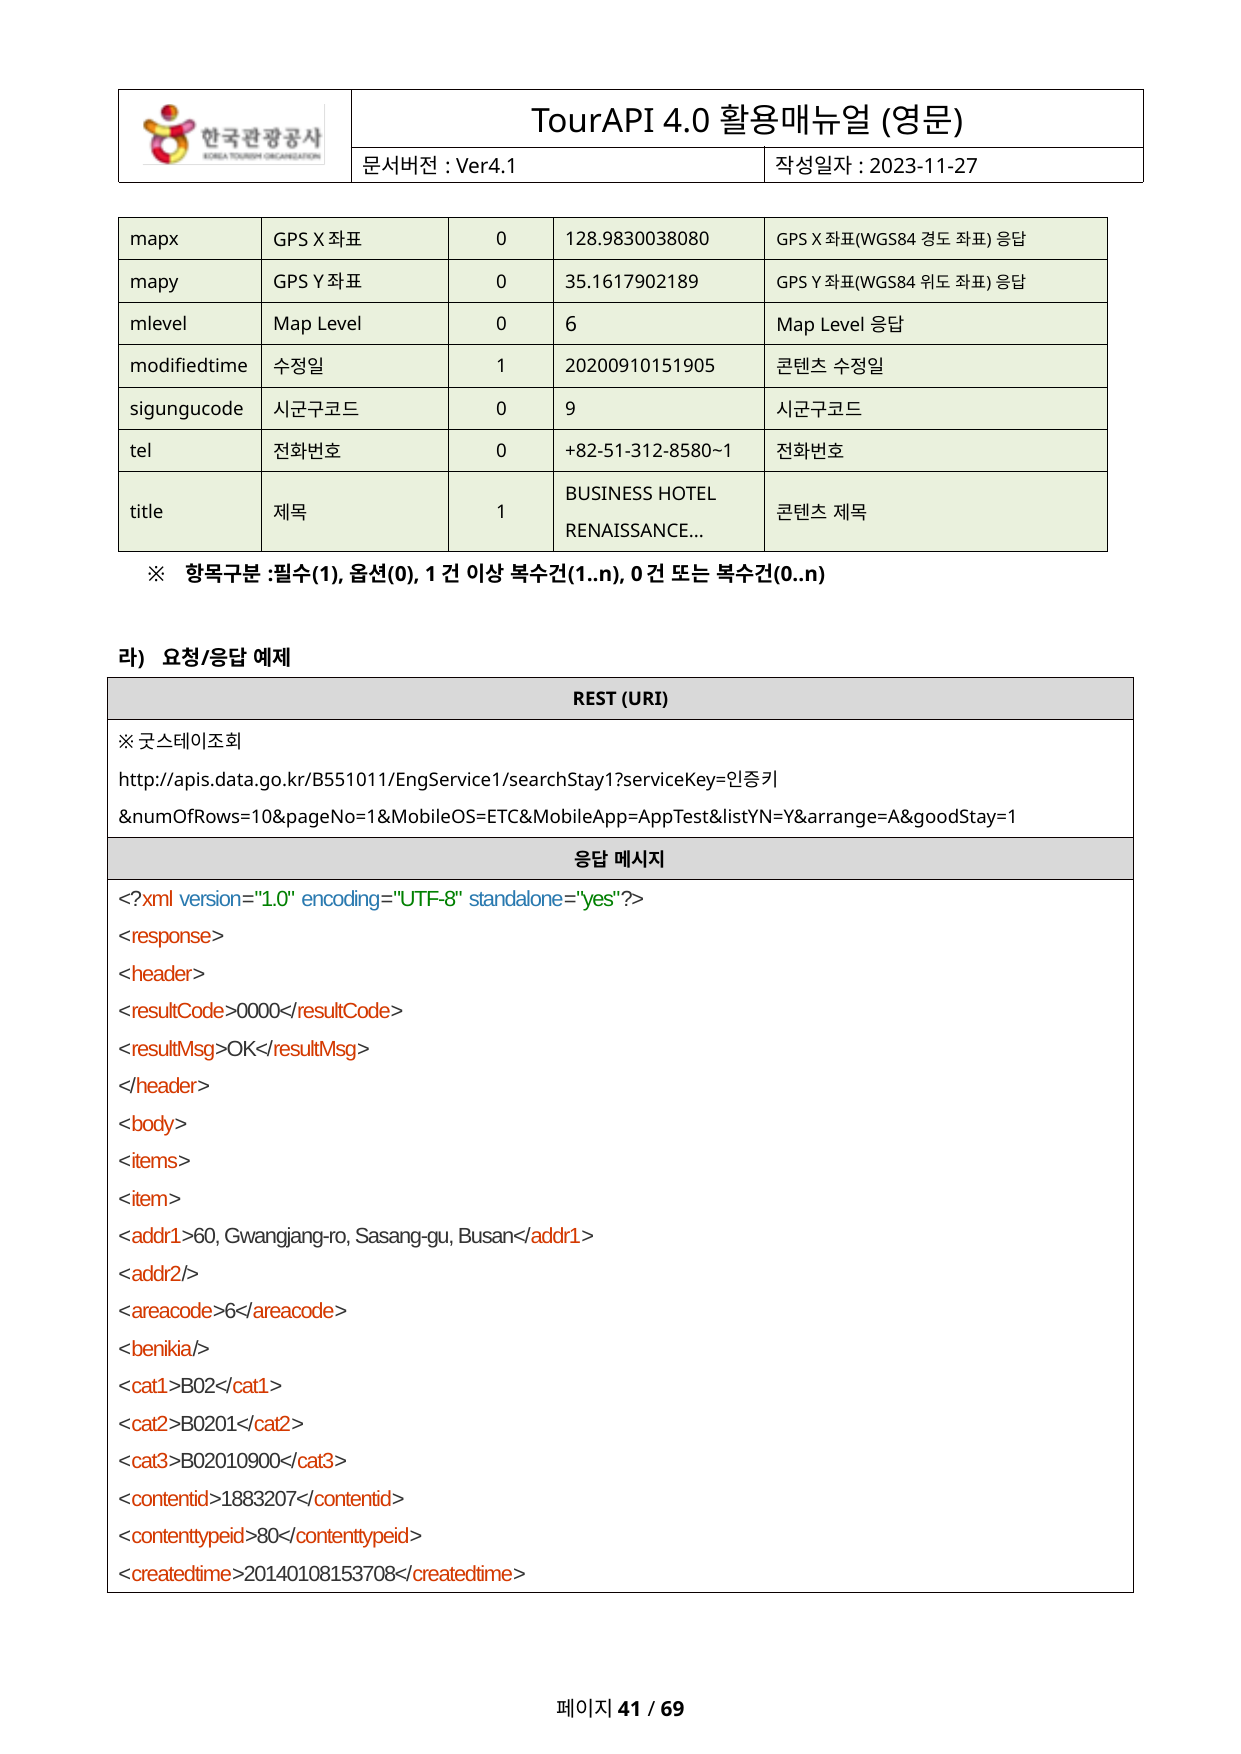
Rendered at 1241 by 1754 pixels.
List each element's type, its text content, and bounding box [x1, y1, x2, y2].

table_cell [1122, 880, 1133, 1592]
table_cell tel [119, 430, 261, 471]
table_cell 9 [554, 388, 764, 429]
table_cell 응답 메시지 [108, 838, 1133, 879]
table_cell 전화번호 [262, 430, 448, 471]
table_cell 0 [449, 388, 553, 429]
table_cell 128.9830038080 [554, 218, 764, 259]
table_cell 6 [554, 303, 764, 344]
table_cell mlevel [119, 303, 261, 344]
table_cell GPS X좌표(WGS84 경도 좌표) 응답 [765, 218, 1107, 259]
table_cell ※ 굿스테이조회 http://apis.data.go.kr/B551011/EngService1/searchStay1?serviceKey=인증키&numOfRows=10&pageNo=1&MobileOS=ETC&MobileApp=AppTest&listYN=Y&arrange=A&goodStay=1 [108, 720, 1133, 837]
table_cell 20200910151905 [554, 345, 764, 386]
table_cell Map Level 응답 [765, 303, 1107, 344]
table_cell sigungucode [119, 388, 261, 429]
table_cell 0 [449, 260, 553, 302]
table_cell GPS X좌표 [262, 218, 448, 259]
table_cell GPS Y좌표(WGS84 위도 좌표) 응답 [765, 260, 1107, 302]
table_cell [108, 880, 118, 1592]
table_cell title [119, 472, 261, 551]
table_cell 35.1617902189 [554, 260, 764, 302]
table_header REST (URI) [108, 678, 1133, 719]
table_cell +82-51-312-8580~1 [554, 430, 764, 471]
table_cell Map Level [262, 303, 448, 344]
table_cell 0 [449, 430, 553, 471]
table_cell GPS Y좌표 [262, 260, 448, 302]
picture [142, 104, 327, 167]
table_cell 0 [449, 303, 553, 344]
table_cell 전화번호 [765, 430, 1107, 471]
table_cell 0 [449, 218, 553, 259]
table_cell 1 [449, 472, 553, 551]
list 항목구분 :필수(1), 옵션(0), 1건 이상 복수건(1..n), 0건 또는 복수건(0..n) [139, 552, 1130, 593]
table_cell 제목 [262, 472, 448, 551]
list 요청/응답 예제 [110, 635, 1130, 677]
table_cell mapx [119, 218, 261, 259]
table_cell 수정일 [262, 345, 448, 386]
table_cell 콘텐츠 수정일 [765, 345, 1107, 386]
table_cell 콘텐츠 제목 [765, 472, 1107, 551]
table_cell modifiedtime [119, 345, 261, 386]
table_cell 시군구코드 [765, 388, 1107, 429]
table_cell mapy [119, 260, 261, 302]
table_cell 시군구코드 [262, 388, 448, 429]
table_cell BUSINESS HOTEL RENAISSANCE... [554, 472, 764, 551]
table_cell 1 [449, 345, 553, 386]
